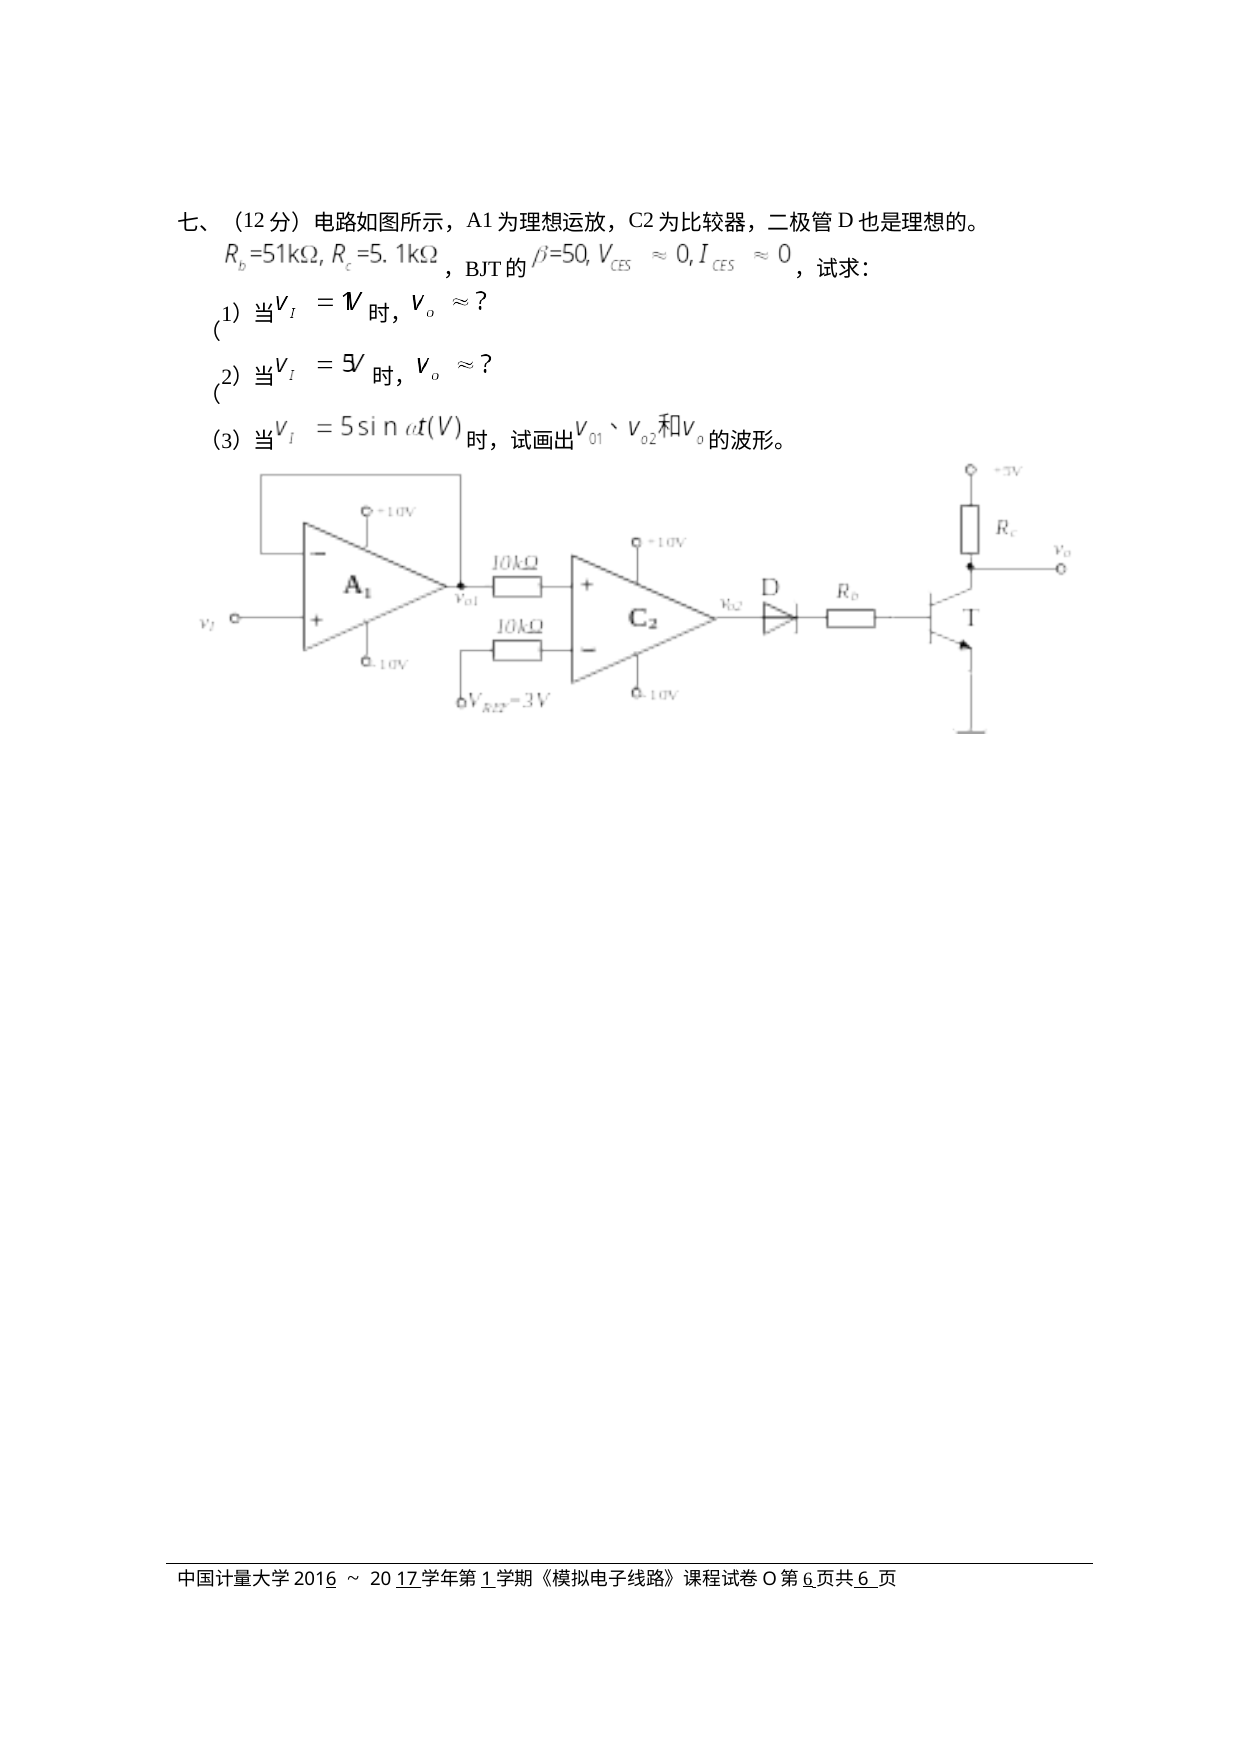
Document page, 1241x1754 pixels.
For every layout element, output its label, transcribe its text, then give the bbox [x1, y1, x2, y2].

text （2）当时， [199, 346, 1063, 409]
text （1）当时， [199, 282, 1063, 346]
text 七、（12分）电路如图所示，A1为理想运放，C2为比较器，二极管D也是理想的。，BJT的，试求： [177, 187, 1063, 282]
text （3）当时，试画出的波形。 [199, 409, 1063, 454]
